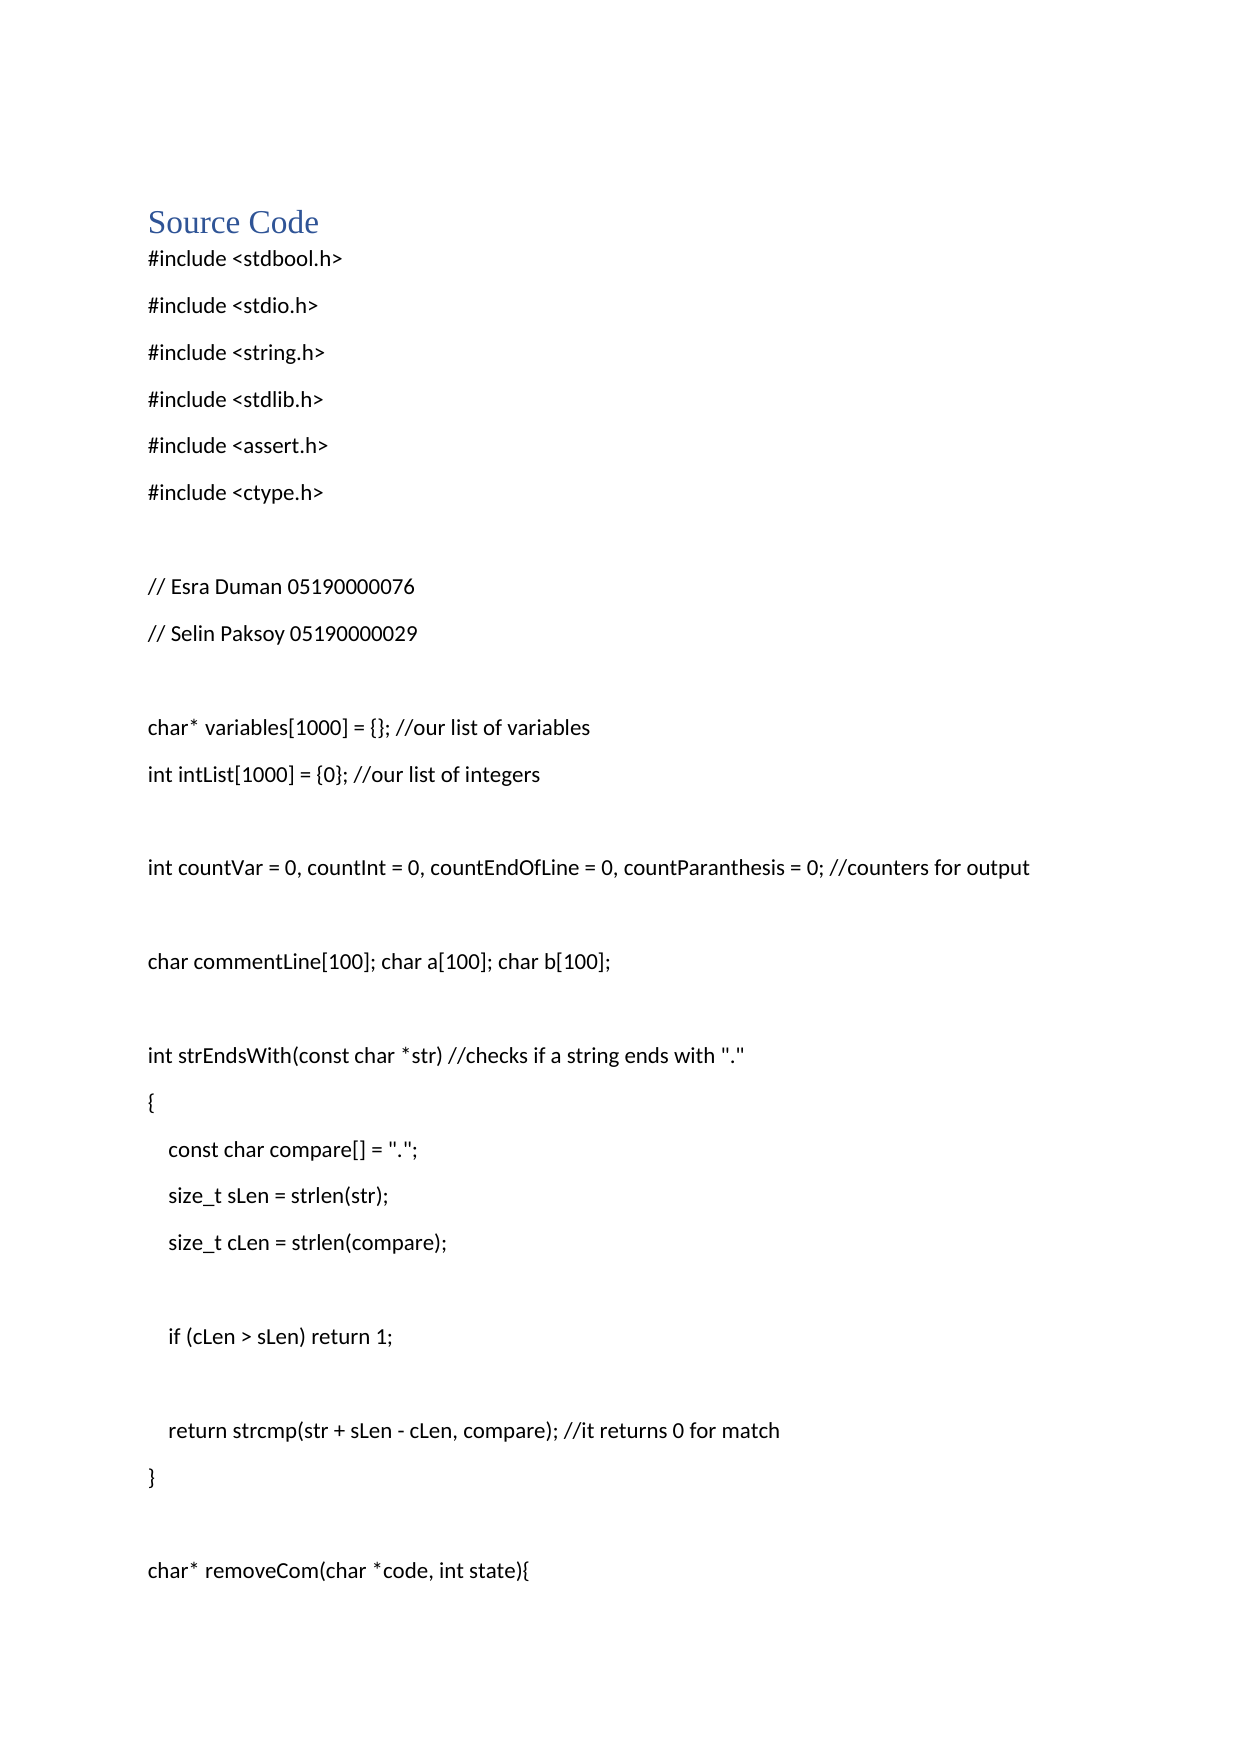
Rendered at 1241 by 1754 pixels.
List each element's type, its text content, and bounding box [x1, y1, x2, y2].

text char* removeCom(char *code, int state){ [148, 1557, 1093, 1585]
text int intList[1000] = {0}; //our list of integers [148, 760, 1093, 788]
text #include <string.h> [148, 338, 1093, 366]
text const char compare[] = "."; [148, 1135, 1093, 1163]
text int strEndsWith(const char *str) //checks if a string ends with "." [148, 1041, 1093, 1069]
text char commentLine[100]; char a[100]; char b[100]; [148, 947, 1093, 975]
text // Esra Duman 05190000076 [148, 572, 1093, 600]
text #include <stdlib.h> [148, 385, 1093, 413]
text size_t sLen = strlen(str); [148, 1182, 1093, 1210]
text #include <assert.h> [148, 432, 1093, 460]
text size_t cLen = strlen(compare); [148, 1228, 1093, 1257]
subtitle Source Code [148, 203, 1093, 241]
text #include <stdio.h> [148, 291, 1093, 319]
text #include <stdbool.h> [148, 244, 1093, 272]
text if (cLen > sLen) return 1; [148, 1322, 1093, 1350]
text } [148, 1463, 1093, 1491]
text int countVar = 0, countInt = 0, countEndOfLine = 0, countParanthesis = 0; //counters for output [148, 853, 1093, 882]
text #include <ctype.h> [148, 478, 1093, 507]
text { [148, 1088, 1093, 1116]
text return strcmp(str + sLen - cLen, compare); //it returns 0 for match [148, 1416, 1093, 1444]
text char* variables[1000] = {}; //our list of variables [148, 713, 1093, 741]
text // Selin Paksoy 05190000029 [148, 619, 1093, 647]
